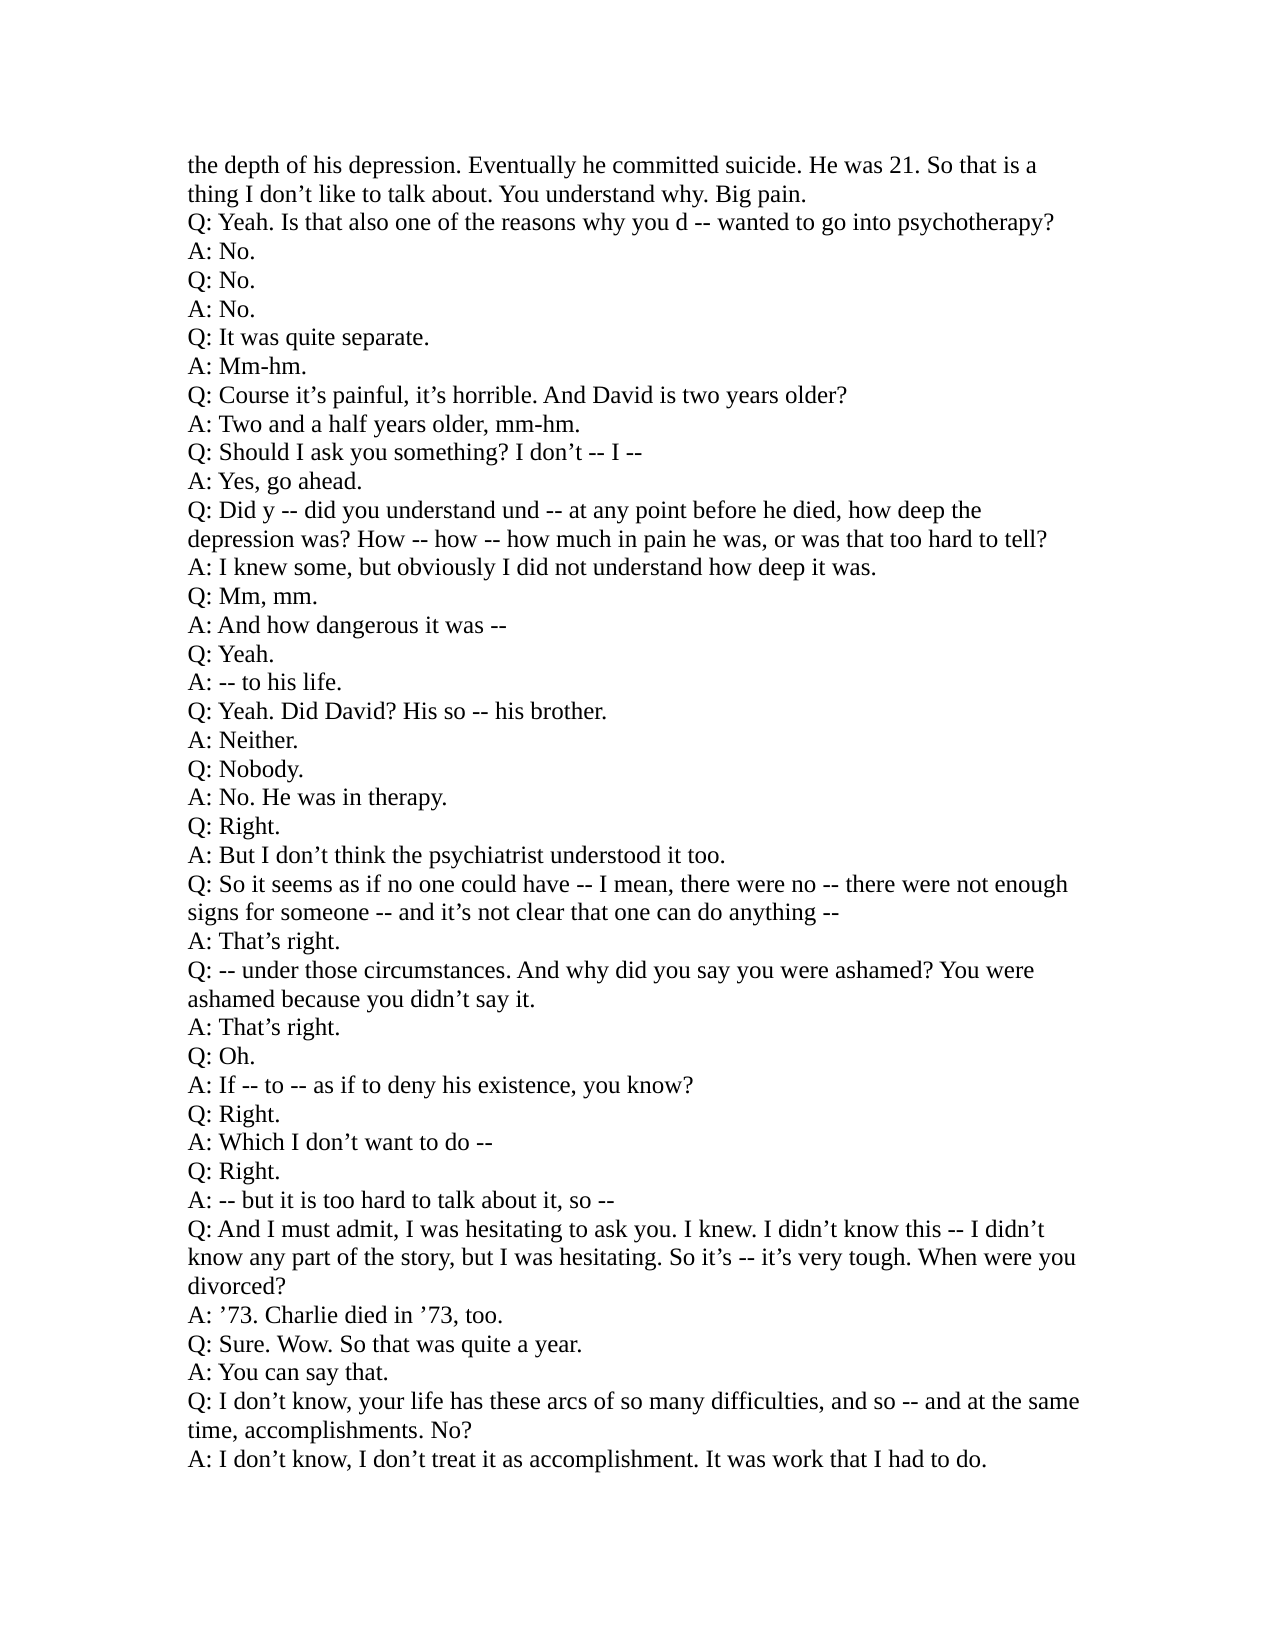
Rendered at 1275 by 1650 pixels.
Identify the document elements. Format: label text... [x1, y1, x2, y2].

text Q: -- under those circumstances. And why did you say you were ashamed? You were ashamed because you didn’t say it. [187, 955, 1087, 1012]
text A: I knew some, but obviously I did not understand how deep it was. [187, 552, 1087, 581]
text A: No. [187, 236, 1087, 265]
text A: That’s right. [187, 926, 1087, 955]
text Q: Yeah. Is that also one of the reasons why you d -- wanted to go into psychotherapy? [187, 207, 1087, 236]
text Q: Oh. [187, 1041, 1087, 1070]
text Q: Right. [187, 1099, 1087, 1127]
text Q: Right. [187, 1156, 1087, 1185]
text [187, 150, 1087, 207]
text Q: I don’t know, your life has these arcs of so many difficulties, and so -- and at the same time, accomplishments. No? [187, 1386, 1087, 1444]
text Q: And I must admit, I was hesitating to ask you. I knew. I didn’t know this -- I didn’t know any part of the story, but I was hesitating. So it’s -- it’s very tough. When were you divorced? [187, 1214, 1087, 1300]
text A: But I don’t think the psychiatrist understood it too. [187, 840, 1087, 869]
text A: No. [187, 294, 1087, 322]
text Q: No. [187, 265, 1087, 294]
text Q: Did y -- did you understand und -- at any point before he died, how deep the depression was? How -- how -- how much in pain he was, or was that too hard to tell? [187, 495, 1087, 552]
text A: -- but it is too hard to talk about it, so -- [187, 1185, 1087, 1214]
text A: That’s right. [187, 1012, 1087, 1041]
text Q: Right. [187, 811, 1087, 840]
text Q: Should I ask you something? I don’t -- I -- [187, 437, 1087, 466]
text Q: Yeah. Did David? His so -- his brother. [187, 696, 1087, 725]
text Q: It was quite separate. [187, 322, 1087, 351]
text A: Neither. [187, 725, 1087, 754]
text A: -- to his life. [187, 667, 1087, 696]
text A: And how dangerous it was -- [187, 610, 1087, 639]
text A: Which I don’t want to do -- [187, 1127, 1087, 1156]
text A: ’73. Charlie died in ’73, too. [187, 1300, 1087, 1329]
text Q: So it seems as if no one could have -- I mean, there were no -- there were not enough signs for someone -- and it’s not clear that one can do anything -- [187, 869, 1087, 926]
text A: I don’t know, I don’t treat it as accomplishment. It was work that I had to do. [187, 1444, 1087, 1472]
text A: Mm-hm. [187, 351, 1087, 380]
text A: Two and a half years older, mm-hm. [187, 409, 1087, 437]
text Q: Mm, mm. [187, 581, 1087, 610]
text Q: Yeah. [187, 639, 1087, 667]
text Q: Course it’s painful, it’s horrible. And David is two years older? [187, 380, 1087, 409]
text A: Yes, go ahead. [187, 466, 1087, 495]
text Q: Nobody. [187, 754, 1087, 782]
text A: You can say that. [187, 1357, 1087, 1386]
text Q: Sure. Wow. So that was quite a year. [187, 1329, 1087, 1357]
text A: No. He was in therapy. [187, 782, 1087, 811]
text A: If -- to -- as if to deny his existence, you know? [187, 1070, 1087, 1099]
